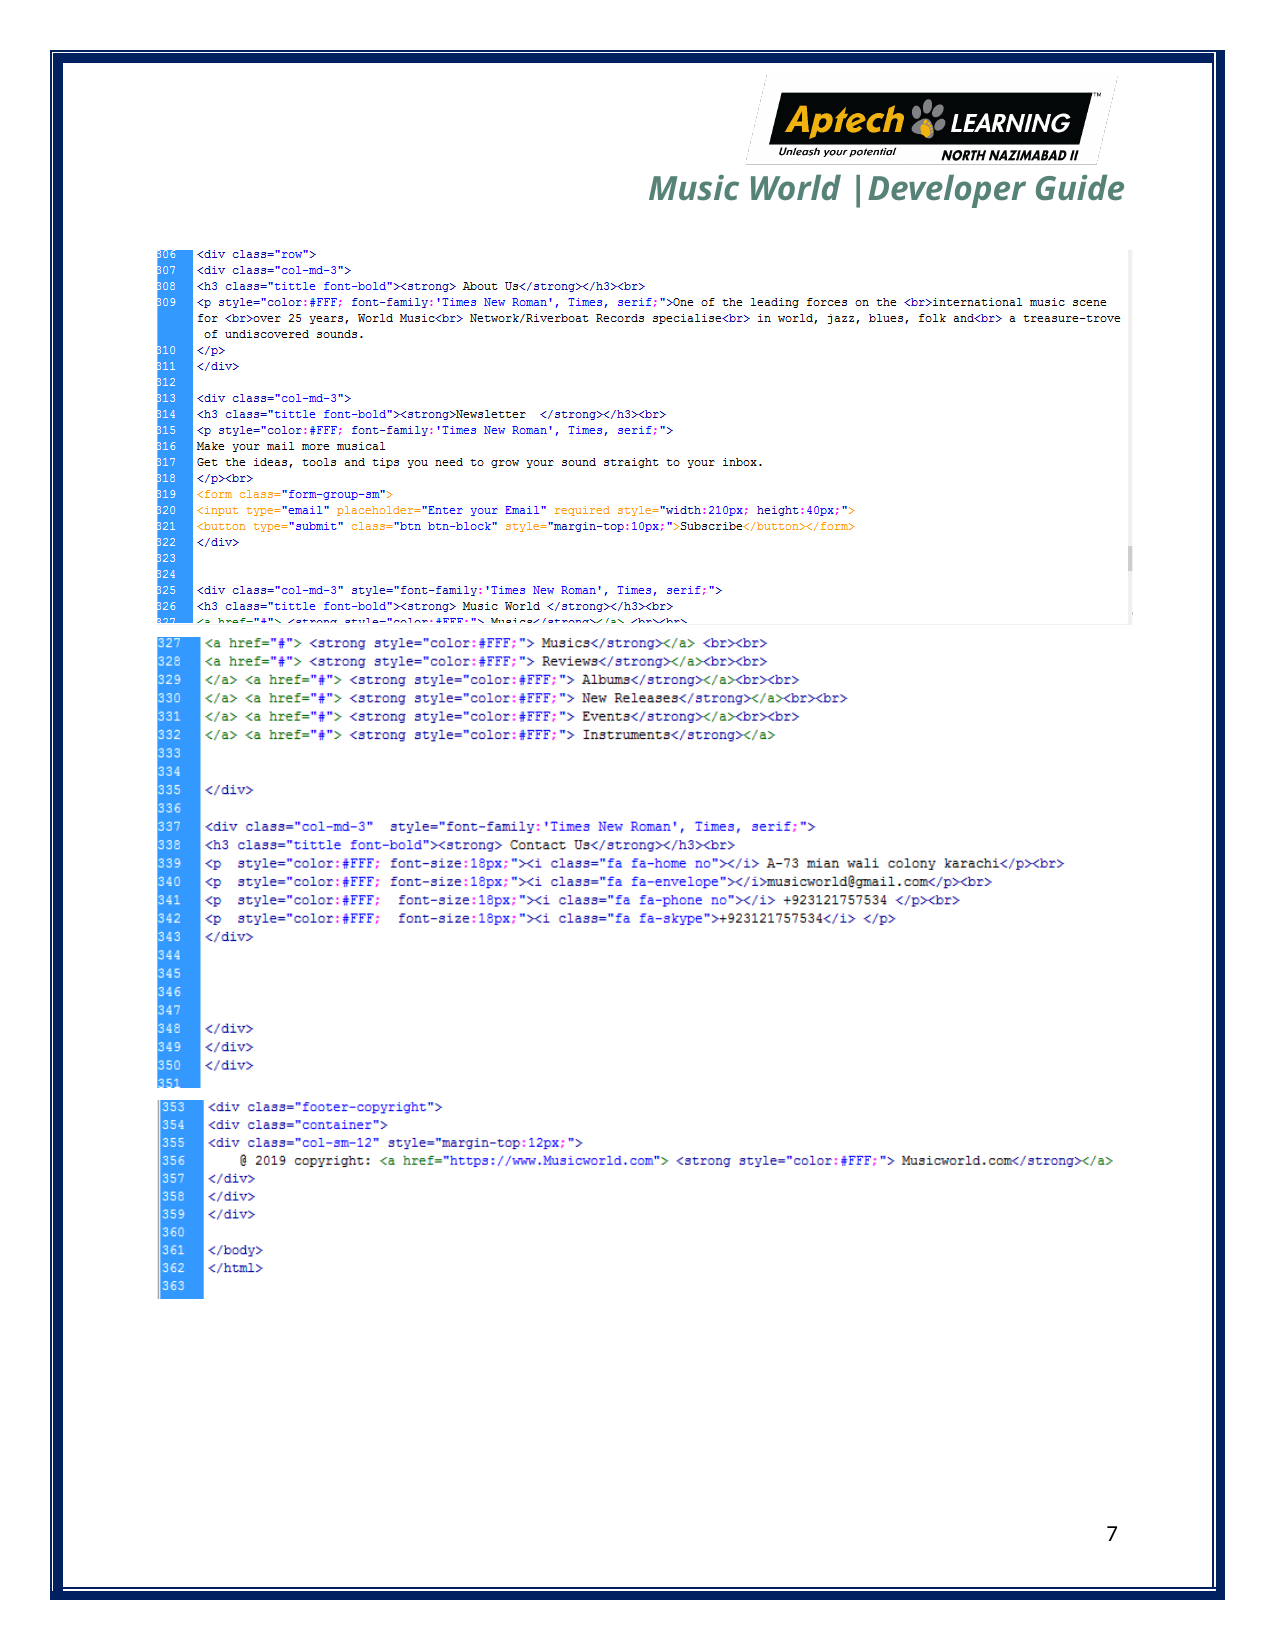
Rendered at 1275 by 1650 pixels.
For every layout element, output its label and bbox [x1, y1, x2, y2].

picture [745, 75, 1118, 165]
